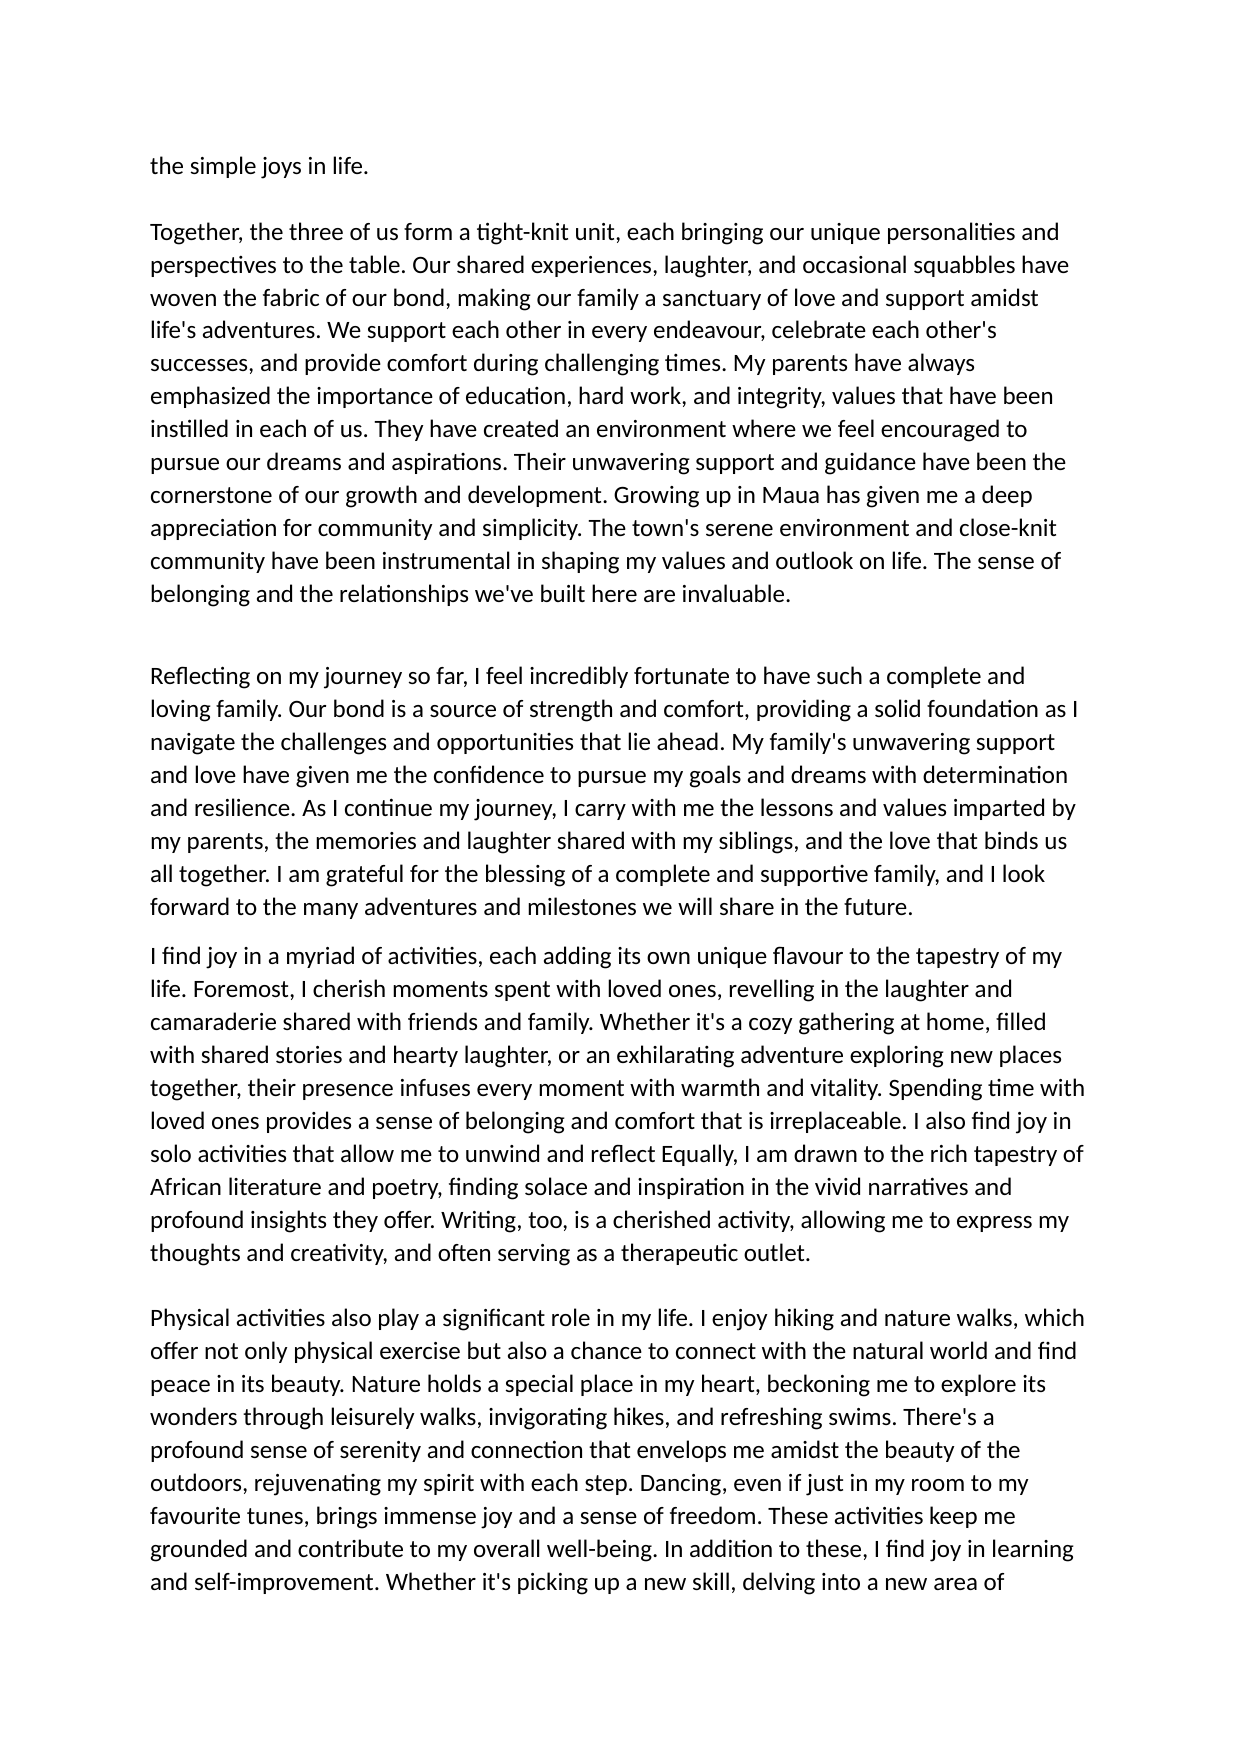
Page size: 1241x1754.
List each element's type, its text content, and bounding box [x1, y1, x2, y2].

text Reflecting on my journey so far, I feel incredibly fortunate to have such a complete and loving family. Our bond is a source of strength and comfort, providing a solid foundation as I navigate the challenges and opportunities that lie ahead. My family's unwavering support and love have given me the confidence to pursue my goals and dreams with determination and resilience. As I continue my journey, I carry with me the lessons and values imparted by my parents, the memories and laughter shared with my siblings, and the love that binds us all together. I am grateful for the blessing of a complete and supportive family, and I look forward to the many adventures and milestones we will share in the future. [150, 627, 1090, 921]
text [150, 150, 1090, 608]
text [150, 940, 1090, 1596]
